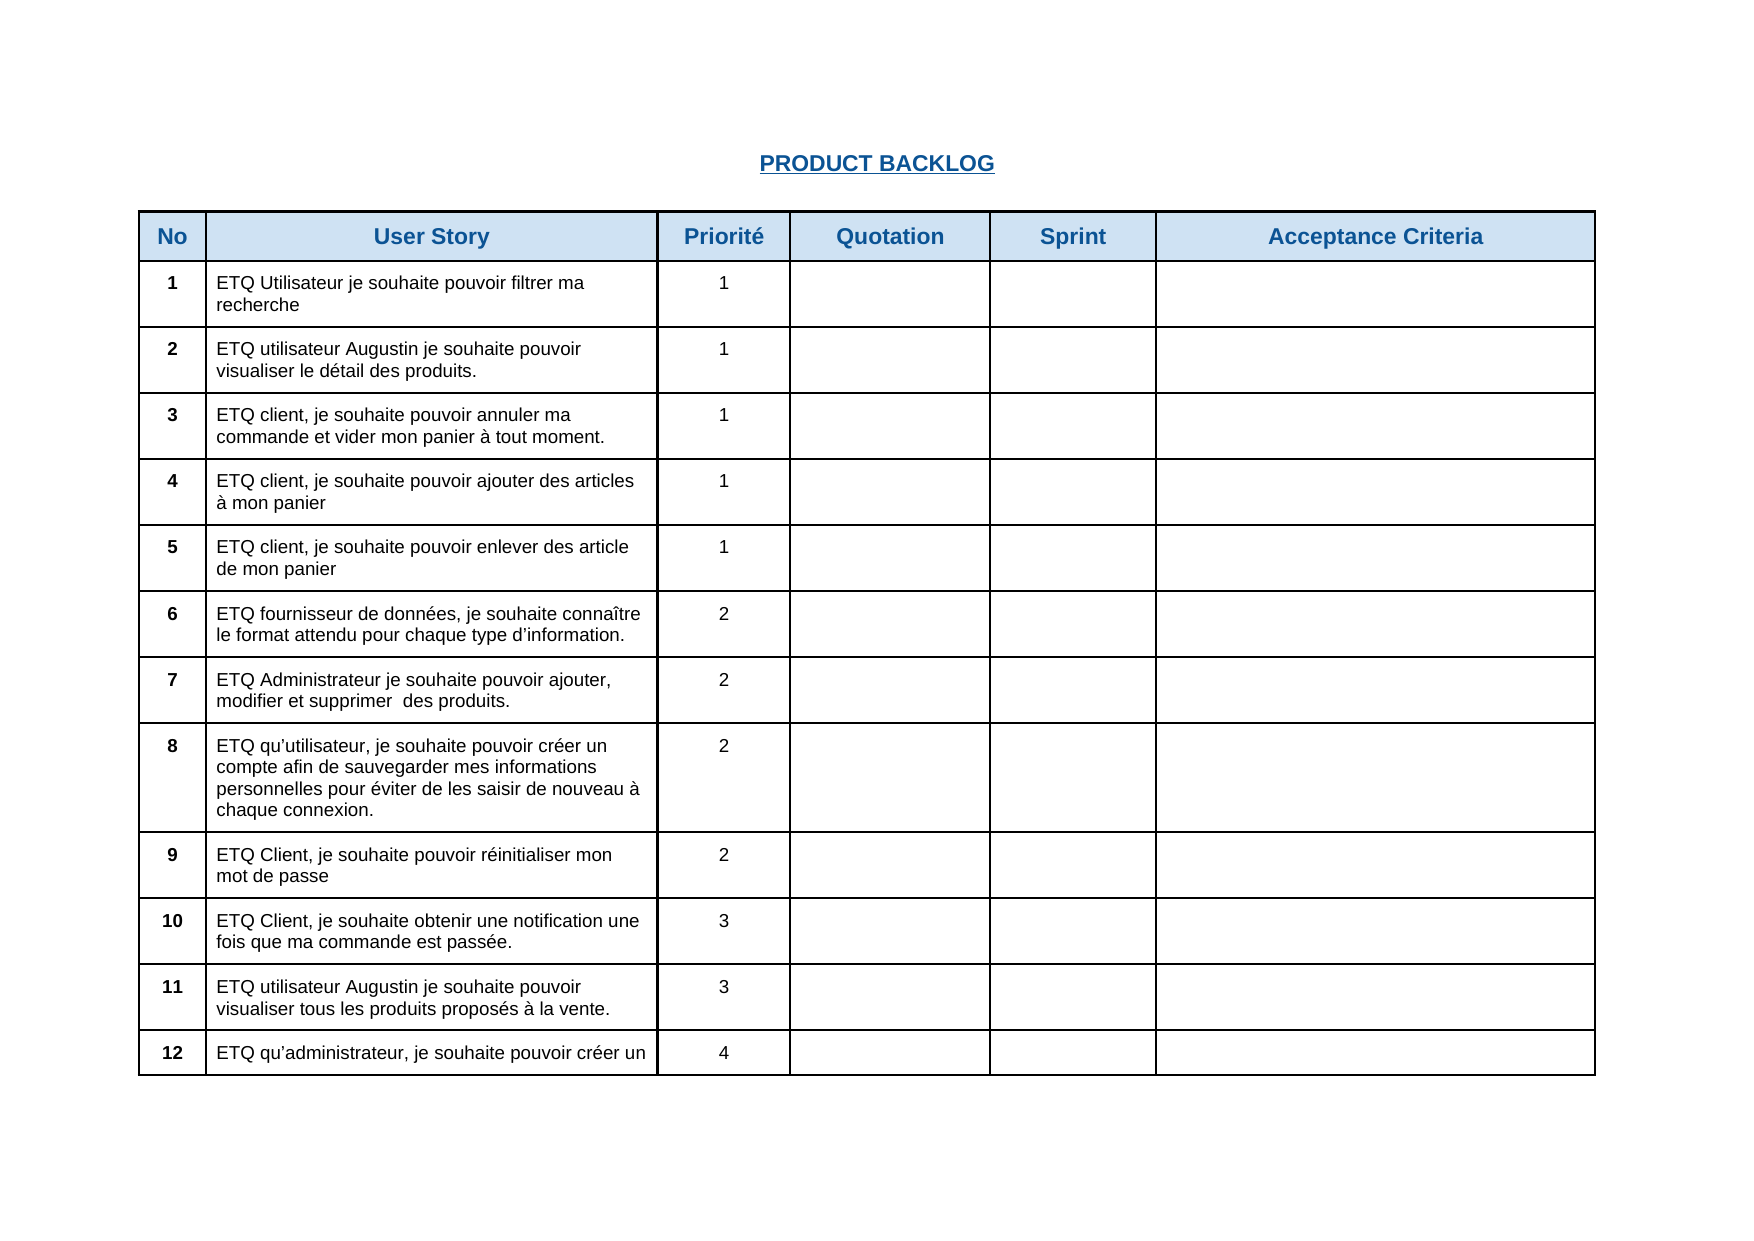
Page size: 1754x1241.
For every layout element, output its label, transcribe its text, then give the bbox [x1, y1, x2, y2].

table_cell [207, 1031, 656, 1074]
table_cell ETQ utilisateur Augustin je souhaite pouvoir visualiser le détail des produits. [207, 328, 656, 392]
table_cell [791, 592, 989, 656]
table_cell 7 [140, 658, 205, 722]
table_cell ETQ Utilisateur je souhaite pouvoir filtrer ma recherche [207, 262, 656, 326]
table_cell [991, 1031, 1155, 1074]
table_cell [991, 262, 1155, 326]
table_cell [1157, 965, 1594, 1029]
table_cell [1157, 394, 1594, 458]
table_header User Story [207, 213, 656, 260]
table_cell [1157, 658, 1594, 722]
table_cell ETQ Client, je souhaite pouvoir réinitialiser mon mot de passe [207, 833, 656, 897]
table_cell [991, 460, 1155, 524]
table_cell ETQ qu’utilisateur, je souhaite pouvoir créer un compte afin de sauvegarder mes informations personnelles pour éviter de les saisir de nouveau à chaque connexion. [207, 724, 656, 831]
table_cell [991, 658, 1155, 722]
table_cell [991, 328, 1155, 392]
table_cell 2 [659, 592, 789, 656]
table_cell [791, 526, 989, 590]
table_cell [1157, 1031, 1594, 1074]
table_cell 1 [659, 526, 789, 590]
table_cell ETQ client, je souhaite pouvoir ajouter des articles à mon panier [207, 460, 656, 524]
table_cell 1 [659, 394, 789, 458]
table_cell 4 [140, 460, 205, 524]
table_cell 3 [659, 899, 789, 963]
table_cell 11 [140, 965, 205, 1029]
table_cell [991, 394, 1155, 458]
text PRODUCT BACKLOG [150, 150, 1604, 176]
table_cell [791, 658, 989, 722]
table_cell 1 [659, 460, 789, 524]
table_cell [991, 965, 1155, 1029]
table_cell 3 [140, 394, 205, 458]
table_cell 2 [659, 833, 789, 897]
table_header Sprint [991, 213, 1155, 260]
table_cell [1157, 262, 1594, 326]
table_cell 5 [140, 526, 205, 590]
table_cell [1157, 592, 1594, 656]
table_cell [791, 262, 989, 326]
table_cell [791, 833, 989, 897]
table_cell [791, 965, 989, 1029]
table_cell [791, 724, 989, 831]
table_cell 4 [659, 1031, 789, 1074]
table_cell [791, 460, 989, 524]
table_cell [991, 833, 1155, 897]
table_cell [991, 724, 1155, 831]
table_cell 1 [659, 262, 789, 326]
table_cell ETQ Administrateur je souhaite pouvoir ajouter, modifier et supprimer des produits. [207, 658, 656, 722]
table_cell 2 [659, 658, 789, 722]
table_cell 1 [140, 262, 205, 326]
table_cell [1157, 328, 1594, 392]
table_cell [1157, 899, 1594, 963]
table_cell [1157, 526, 1594, 590]
table_header Acceptance Criteria [1157, 213, 1594, 260]
table_cell 1 [659, 328, 789, 392]
table_cell [991, 592, 1155, 656]
table_cell 12 [140, 1031, 205, 1074]
table_header No [140, 213, 205, 260]
table_cell [1157, 724, 1594, 831]
table_cell 8 [140, 724, 205, 831]
table_cell ETQ client, je souhaite pouvoir annuler ma commande et vider mon panier à tout moment. [207, 394, 656, 458]
table_cell ETQ client, je souhaite pouvoir enlever des article de mon panier [207, 526, 656, 590]
table_cell 10 [140, 899, 205, 963]
table_cell 2 [140, 328, 205, 392]
table_cell ETQ fournisseur de données, je souhaite connaître le format attendu pour chaque type d’information. [207, 592, 656, 656]
table_cell [1157, 460, 1594, 524]
table_cell [791, 899, 989, 963]
table_cell [991, 526, 1155, 590]
table_cell 2 [659, 724, 789, 831]
table_cell [791, 394, 989, 458]
table_cell [991, 899, 1155, 963]
table_cell [791, 328, 989, 392]
table_header Priorité [659, 213, 789, 260]
table_cell ETQ Client, je souhaite obtenir une notification une fois que ma commande est passée. [207, 899, 656, 963]
table_cell 9 [140, 833, 205, 897]
table_header Quotation [791, 213, 989, 260]
table_cell 3 [659, 965, 789, 1029]
table_cell 6 [140, 592, 205, 656]
table_cell ETQ utilisateur Augustin je souhaite pouvoir visualiser tous les produits proposés à la vente. [207, 965, 656, 1029]
table_cell [1157, 833, 1594, 897]
table_cell [791, 1031, 989, 1074]
